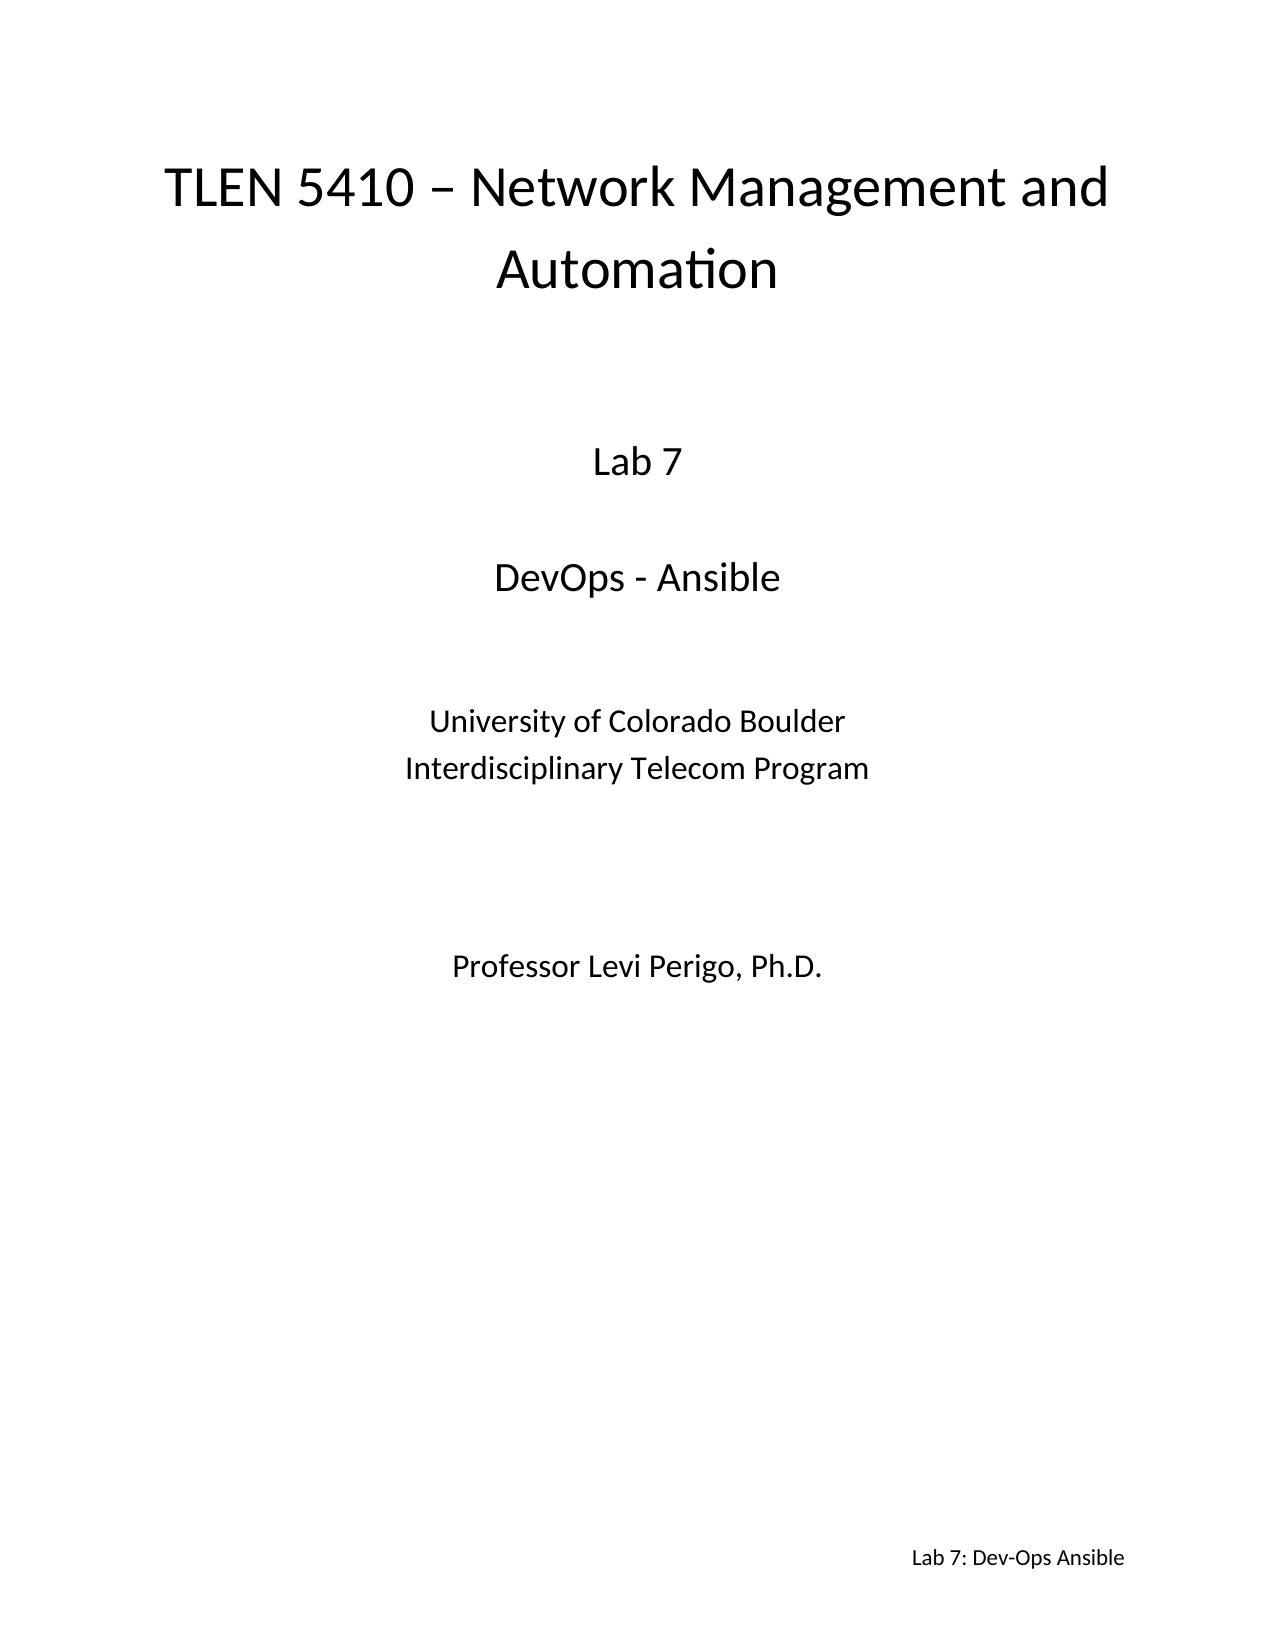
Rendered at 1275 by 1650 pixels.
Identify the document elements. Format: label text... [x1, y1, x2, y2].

text Professor Levi Perigo, Ph.D. [150, 945, 1125, 986]
text DevOps - Ansible [150, 551, 1125, 602]
text Lab 7 [150, 434, 1125, 485]
text University of Colorado Boulder [150, 701, 1125, 741]
text Interdisciplinary Telecom Program [150, 747, 1125, 788]
text TLEN 5410 – Network Management and Automation [150, 150, 1125, 303]
